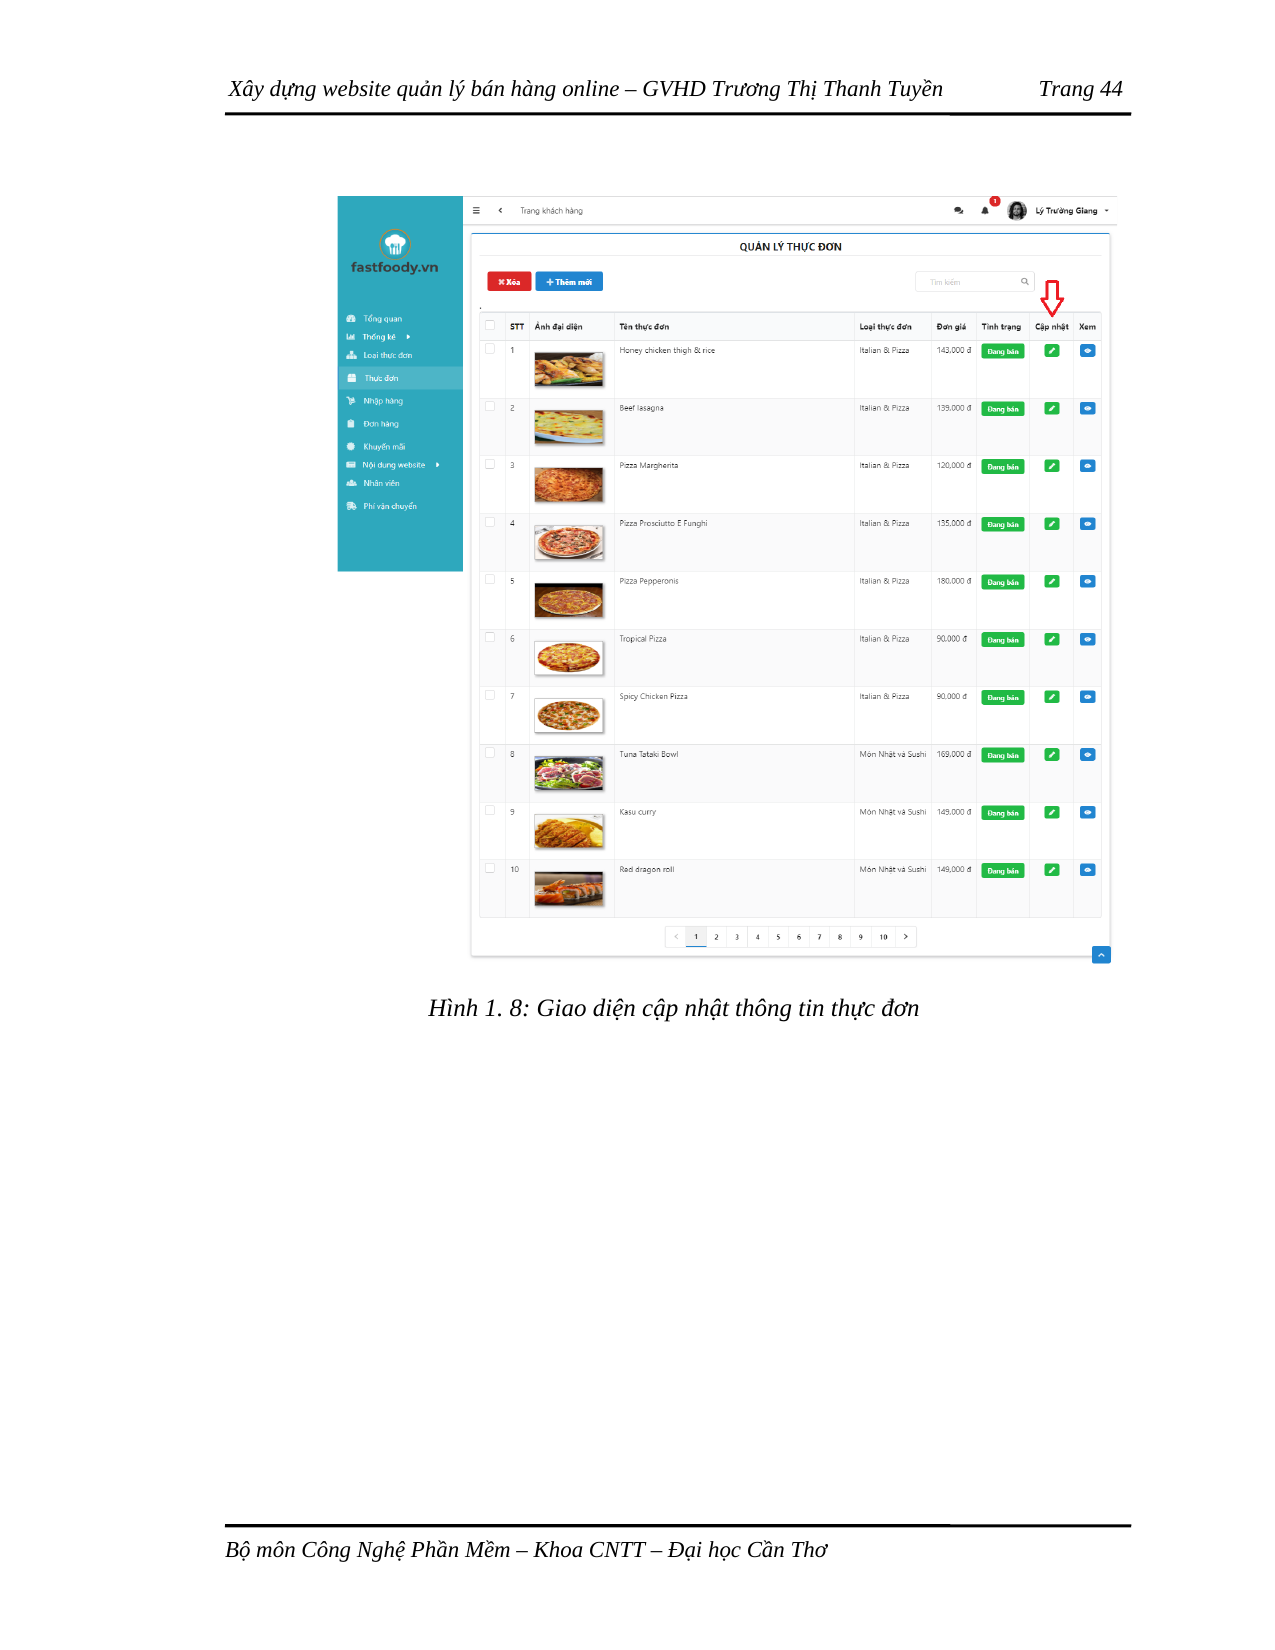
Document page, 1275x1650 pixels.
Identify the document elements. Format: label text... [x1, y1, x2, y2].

picture [337, 196, 1118, 972]
text Hình 1. 8: Giao diện cập nhật thông tin thực đơn [225, 993, 1125, 1022]
